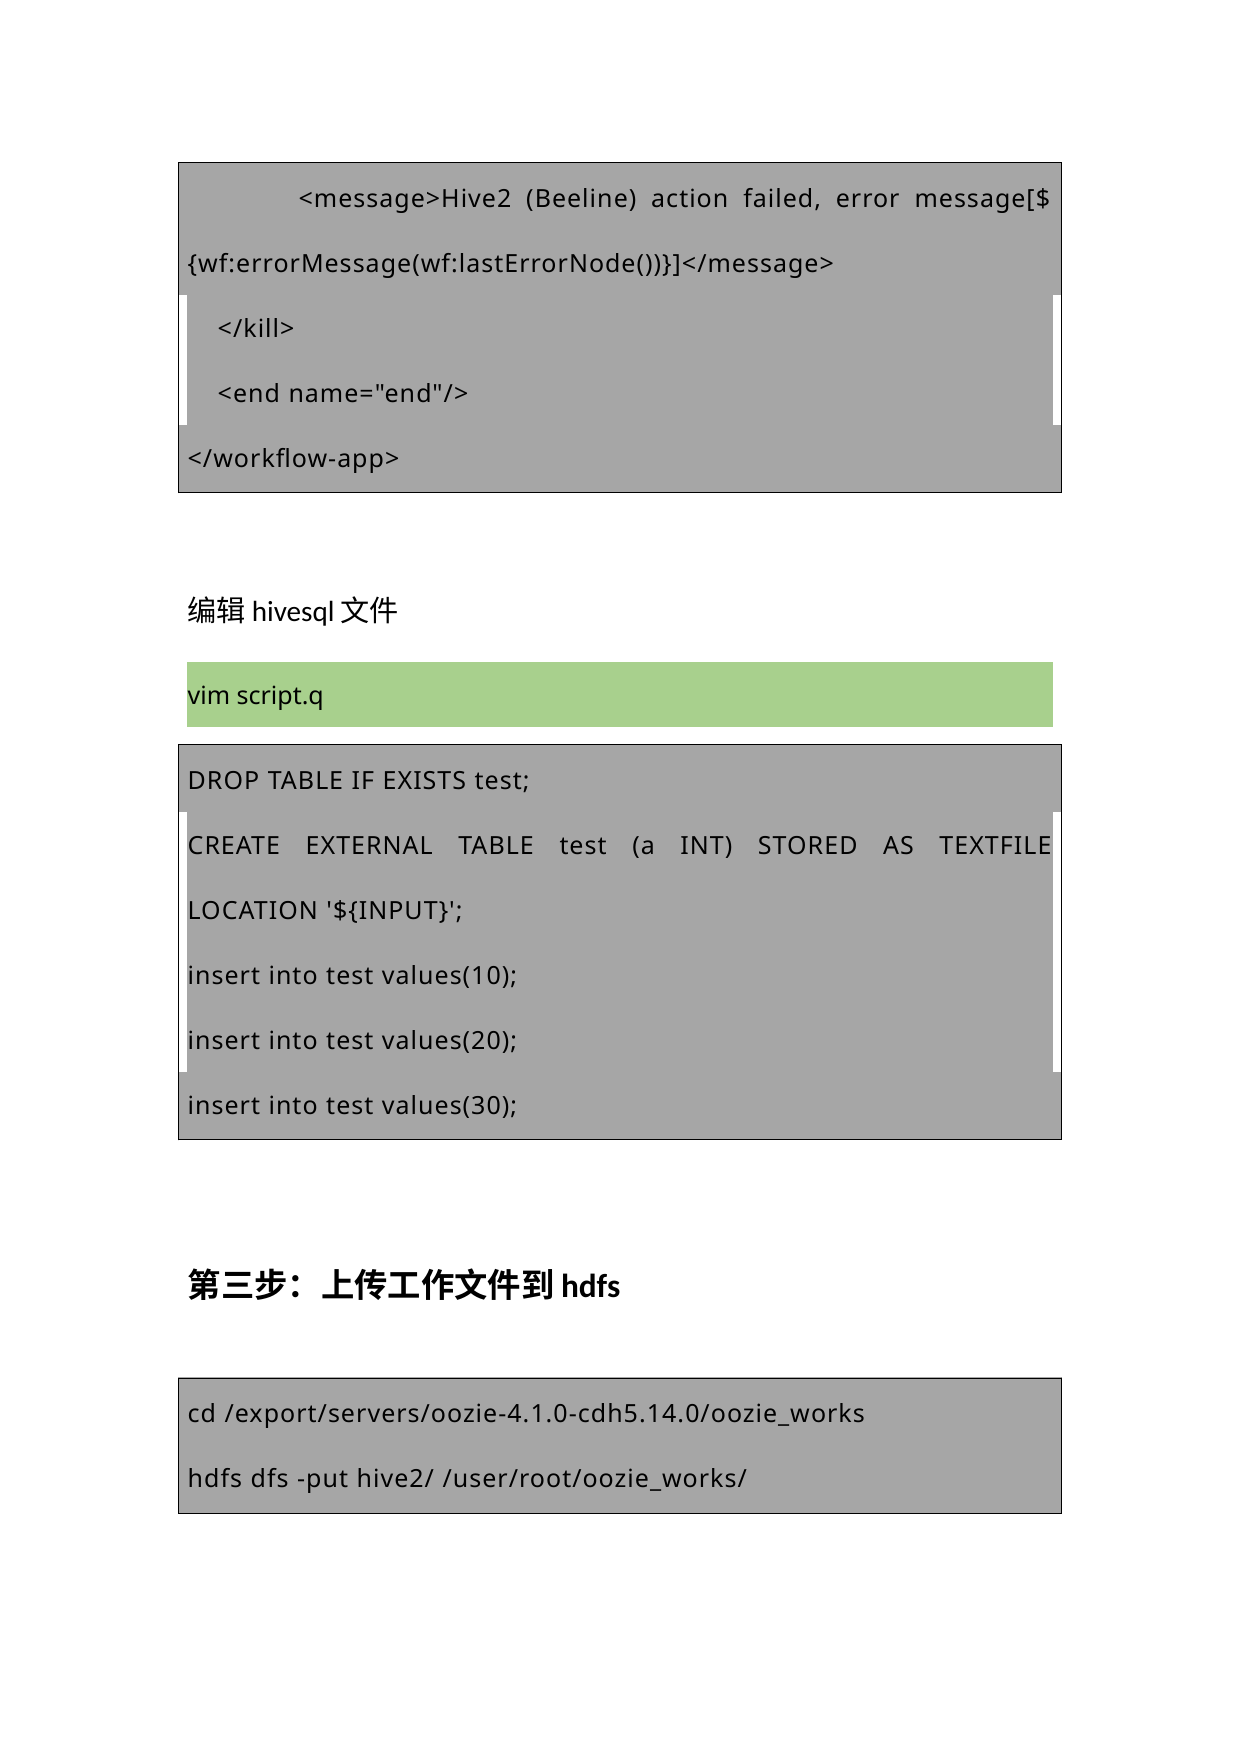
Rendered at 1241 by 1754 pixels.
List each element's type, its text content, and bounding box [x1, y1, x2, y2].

text hdfs dfs -put hive2/ /user/root/oozie_works/ [179, 1442, 1061, 1513]
text insert into test values(10); [187, 942, 1053, 1007]
text CREATE EXTERNAL TABLE test (a INT) STORED AS TEXTFILE LOCATION '${INPUT}'; [187, 812, 1053, 942]
text 编辑hivesql文件 [187, 576, 1053, 641]
text </workflow-app> [179, 422, 1061, 492]
text insert into test values(20); [187, 1007, 1053, 1069]
subtitle 第三步：上传工作文件到hdfs [187, 1250, 1053, 1315]
text <message>Hive2 (Beeline) action failed, error message[${wf:errorMessage(wf:lastErrorNode())}]</message> [179, 163, 1061, 295]
text vim script.q [187, 662, 1053, 727]
text </kill> [187, 295, 1053, 360]
text <end name="end"/> [187, 360, 1053, 422]
text cd /export/servers/oozie-4.1.0-cdh5.14.0/oozie_works [179, 1379, 1061, 1442]
text DROP TABLE IF EXISTS test; [179, 745, 1061, 812]
text insert into test values(30); [179, 1069, 1061, 1139]
